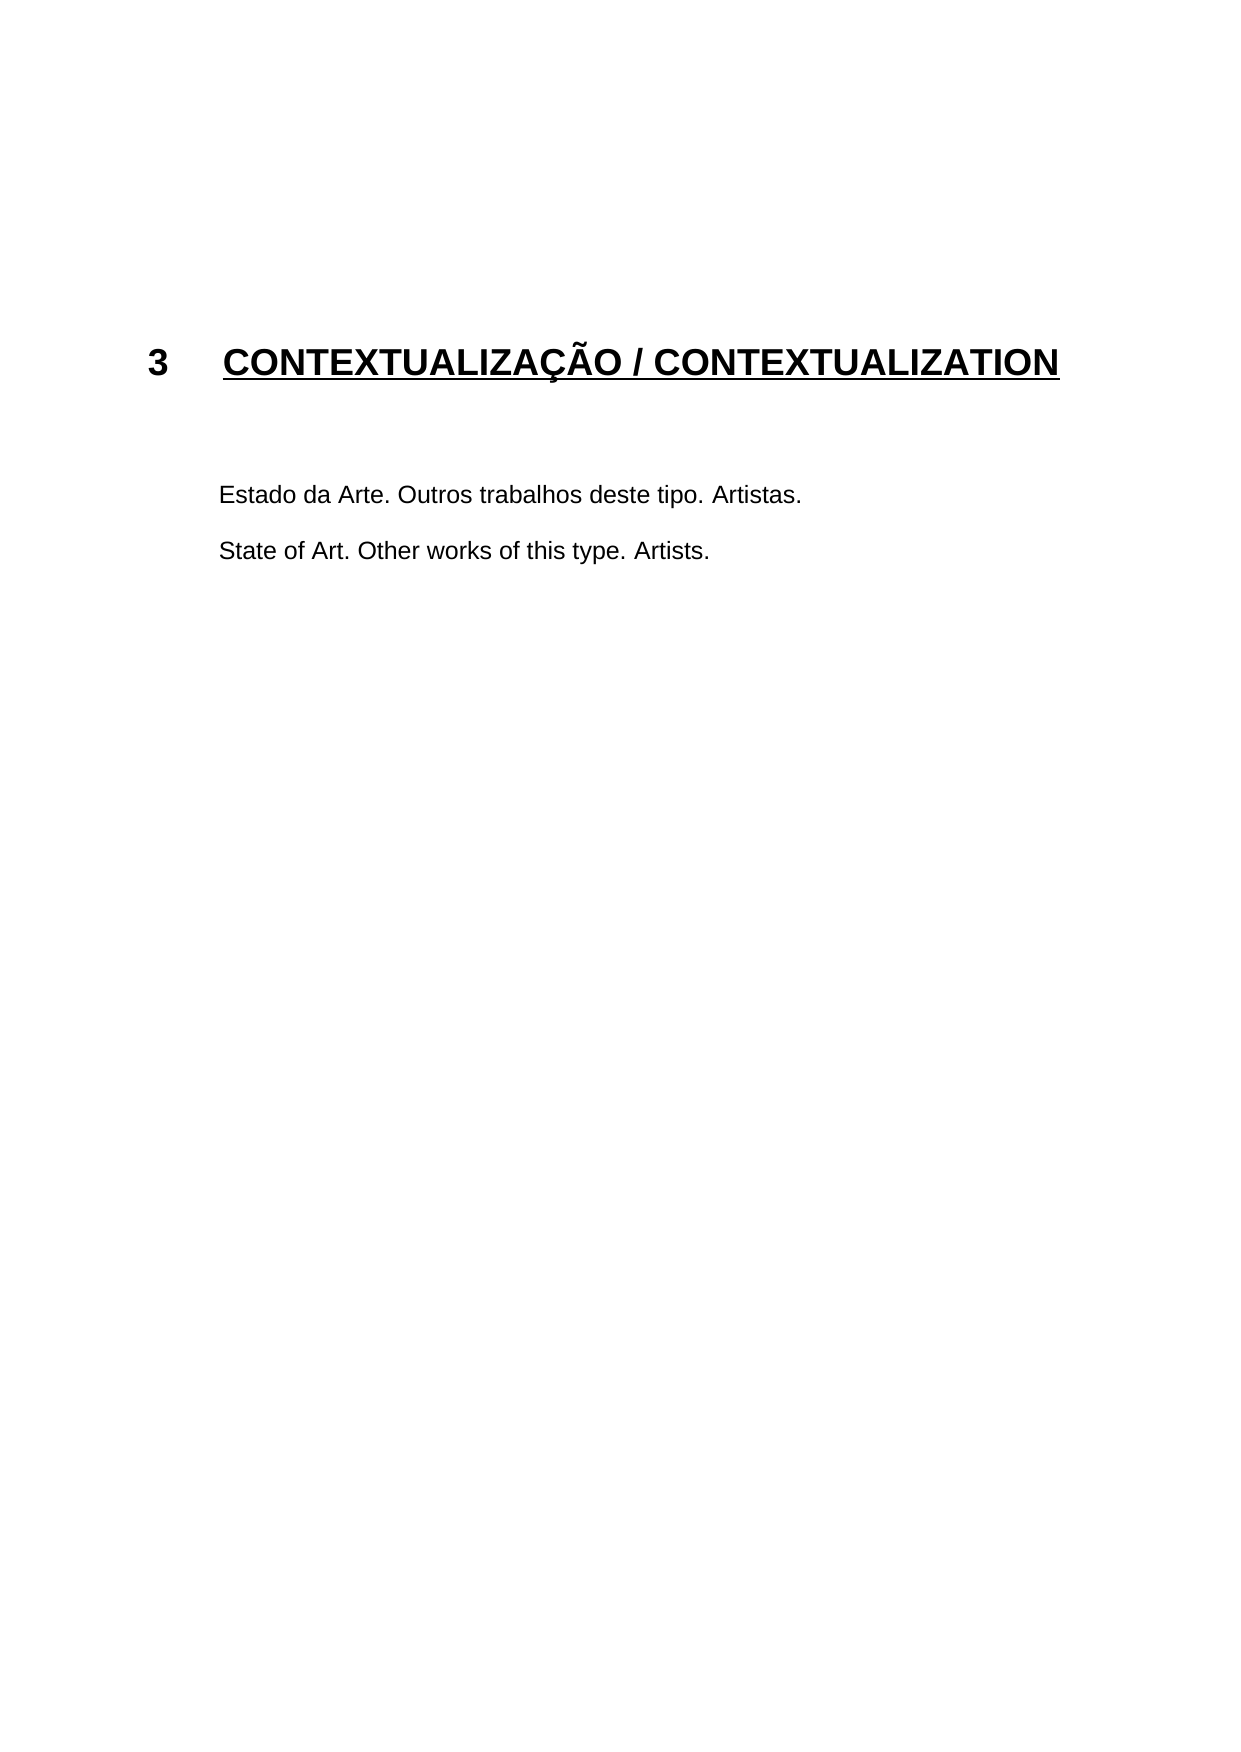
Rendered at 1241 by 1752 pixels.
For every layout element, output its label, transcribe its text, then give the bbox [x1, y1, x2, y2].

text State of Art. Other works of this type. Artists. [148, 536, 1092, 564]
text Estado da Arte. Outros trabalhos deste tipo. Artistas. [148, 480, 1092, 509]
subtitle Contextualização / Contextualization [148, 340, 1092, 383]
